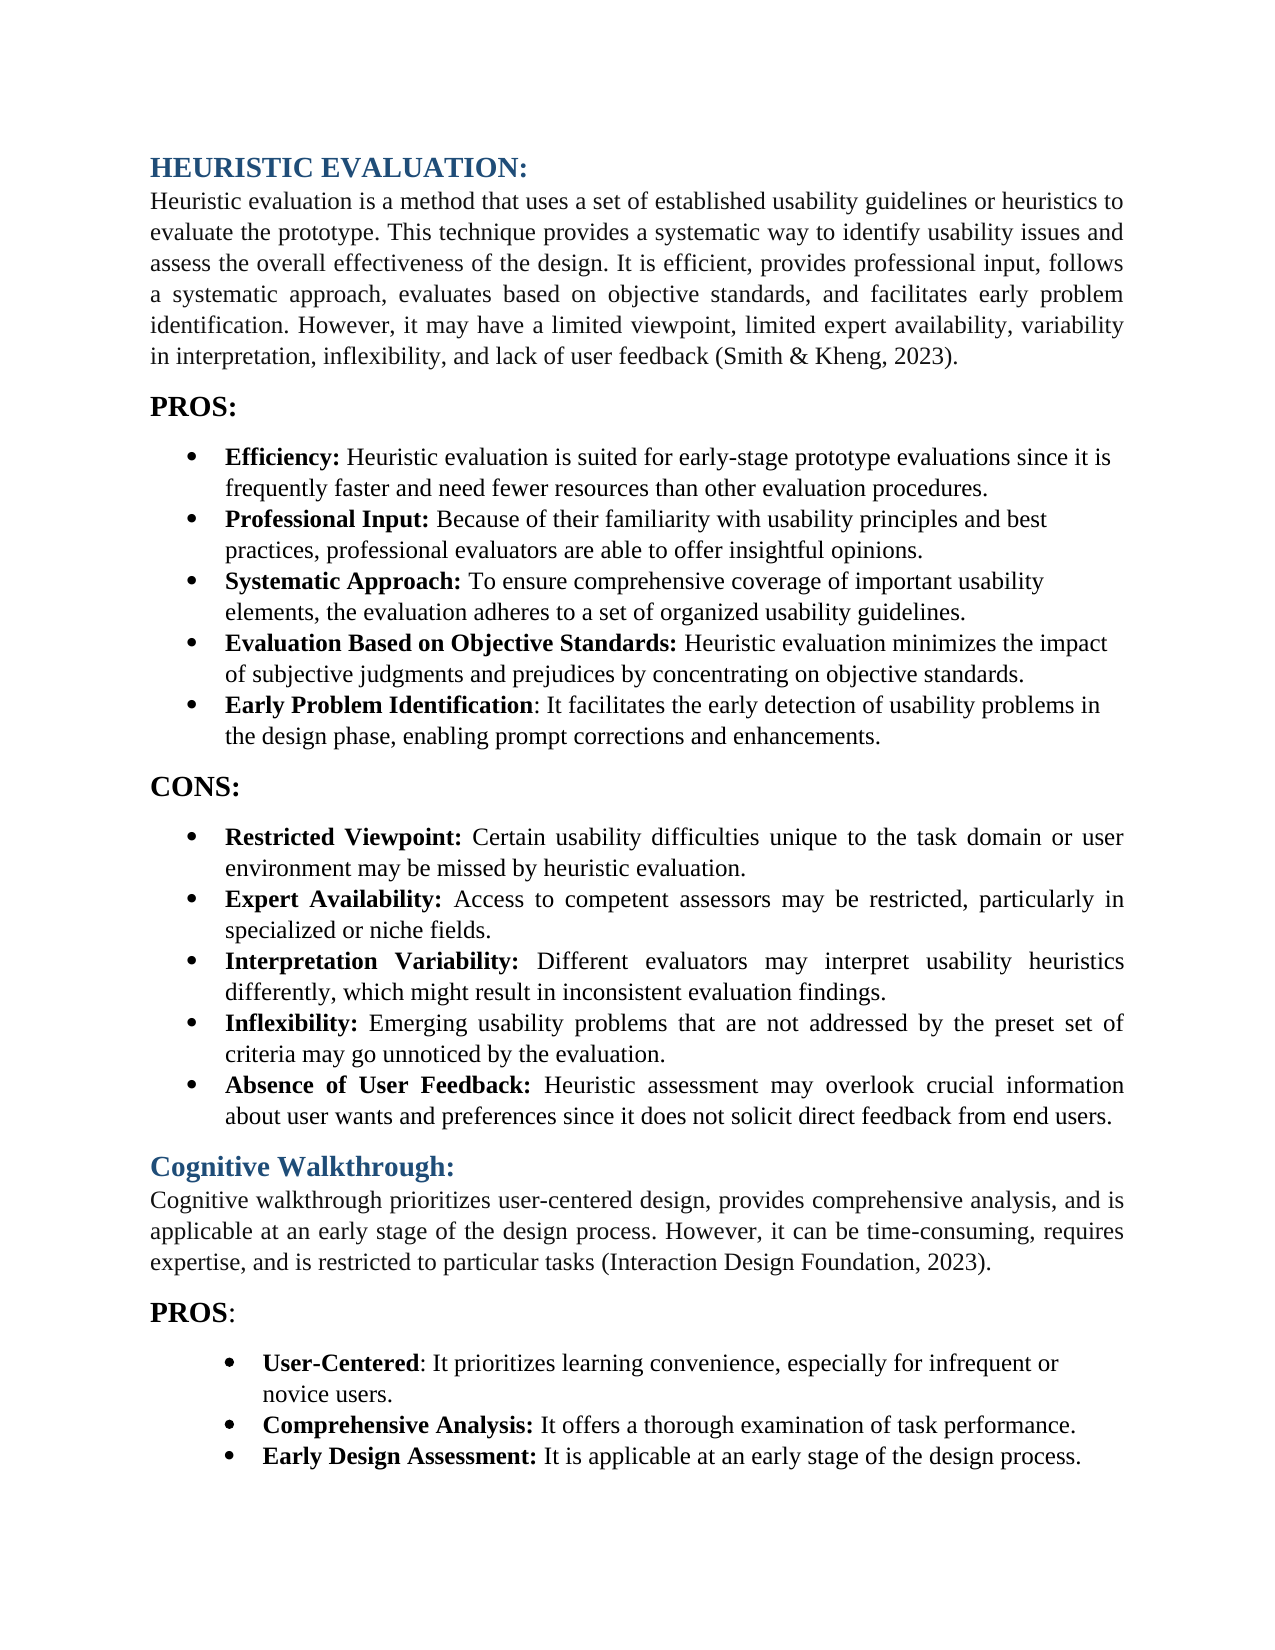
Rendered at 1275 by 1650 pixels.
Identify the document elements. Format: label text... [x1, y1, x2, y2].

list Early Design Assessment: It is applicable at an early stage of the design process. [225, 1441, 1125, 1469]
list User-Centered: It prioritizes learning convenience, especially for infrequent or novice users. [225, 1348, 1125, 1407]
list Inflexibility: Emerging usability problems that are not addressed by the preset set of criteria may go unnoticed by the evaluation. [187, 1008, 1125, 1068]
list Expert Availability: Access to competent assessors may be restricted, particularly in specialized or niche fields. [187, 884, 1125, 944]
text Cognitive walkthrough prioritizes user-centered design, provides comprehensive analysis, and is applicable at an early stage of the design process. However, it can be time-consuming, requires expertise, and is restricted to particular tasks (Interaction Design Foundation, 2023). [150, 1185, 1125, 1276]
list Comprehensive Analysis: It offers a thorough examination of task performance. [225, 1410, 1125, 1438]
subtitle HEURISTIC EVALUATION: [150, 150, 1125, 183]
text Heuristic evaluation is a method that uses a set of established usability guidelines or heuristics to evaluate the prototype. This technique provides a systematic way to identify usability issues and assess the overall effectiveness of the design. It is efficient, provides professional input, follows a systematic approach, evaluates based on objective standards, and facilitates early problem identification. However, it may have a limited viewpoint, limited expert availability, variability in interpretation, inflexibility, and lack of user feedback (Smith & Kheng, 2023). [150, 186, 1125, 370]
text PROS: [150, 389, 1125, 423]
subtitle Cognitive Walkthrough: [150, 1149, 1125, 1182]
list Interpretation Variability: Different evaluators may interpret usability heuristics differently, which might result in inconsistent evaluation findings. [187, 946, 1125, 1006]
list Evaluation Based on Objective Standards: Heuristic evaluation minimizes the impact of subjective judgments and prejudices by concentrating on objective standards. [187, 628, 1125, 688]
list Early Problem Identification: It facilitates the early detection of usability problems in the design phase, enabling prompt corrections and enhancements. [187, 690, 1125, 750]
list Restricted Viewpoint: Certain usability difficulties unique to the task domain or user environment may be missed by heuristic evaluation. [187, 822, 1125, 882]
list Professional Input: Because of their familiarity with usability principles and best practices, professional evaluators are able to offer insightful opinions. [187, 504, 1125, 564]
list Efficiency: Heuristic evaluation is suited for early-stage prototype evaluations since it is frequently faster and need fewer resources than other evaluation procedures. [187, 442, 1125, 502]
text CONS: [150, 769, 1125, 802]
list Absence of User Feedback: Heuristic assessment may overlook crucial information about user wants and preferences since it does not solicit direct feedback from end users. [187, 1070, 1125, 1130]
list Systematic Approach: To ensure comprehensive coverage of important usability elements, the evaluation adheres to a set of organized usability guidelines. [187, 566, 1125, 626]
text PROS: [150, 1295, 1125, 1328]
